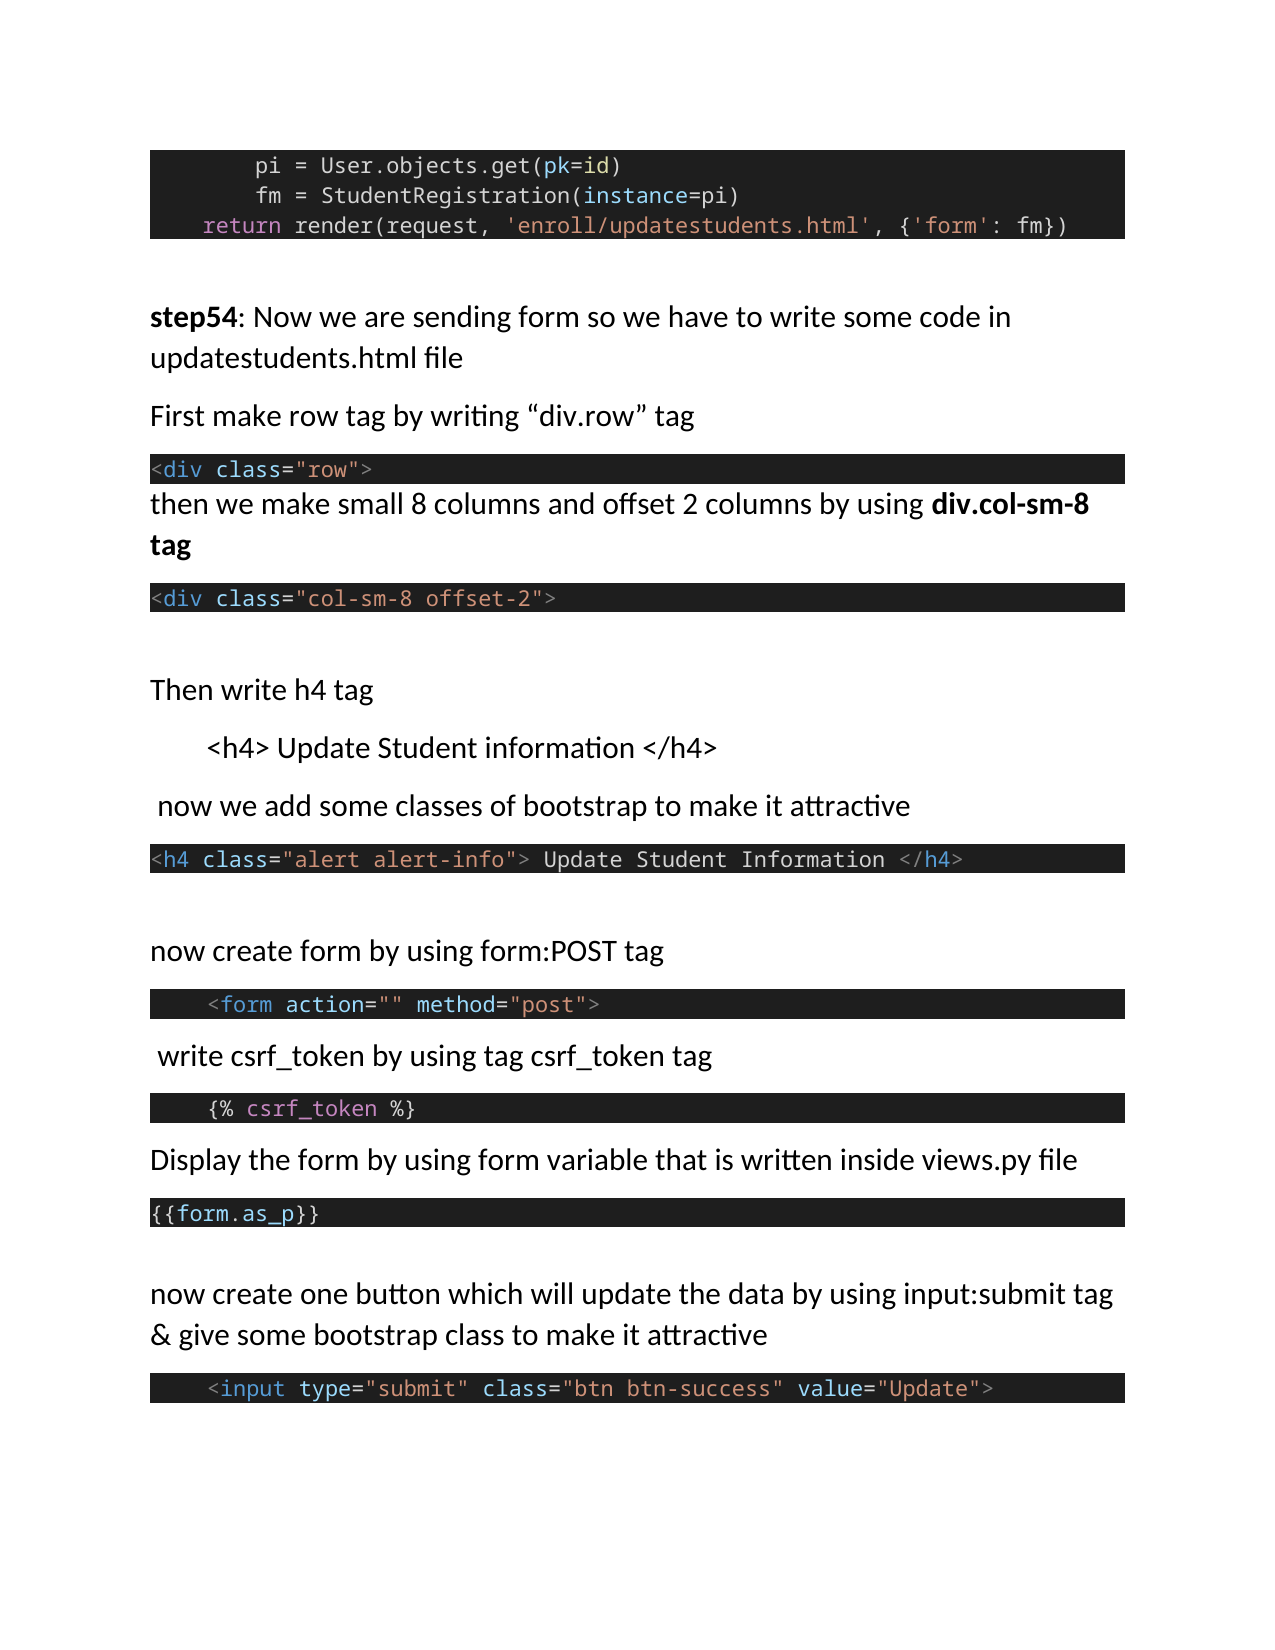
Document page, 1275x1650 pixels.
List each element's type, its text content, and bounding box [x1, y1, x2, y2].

text fm = StudentRegistration(instance=pi) [150, 180, 1125, 209]
text step54: Now we are sending form so we have to write some code in updatestudents.html file [150, 297, 1125, 376]
text now create form by using form:POST tag [150, 931, 1125, 969]
text then we make small 8 columns and offset 2 columns by using div.col-sm-8 tag [150, 484, 1125, 563]
text {{form.as_p}} [150, 1198, 1125, 1227]
text write csrf_token by using tag csrf_token tag [150, 1036, 1125, 1074]
text <div class="row"> [150, 454, 1125, 484]
text First make row tag by writing “div.row” tag [150, 396, 1125, 434]
text <h4> Update Student information </h4> [150, 728, 1125, 766]
text Display the form by using form variable that is written inside views.py file [150, 1140, 1125, 1178]
text return render(request, 'enroll/updatestudents.html', {'form': fm}) [150, 209, 1125, 239]
text pi = User.objects.get(pk=id) [150, 150, 1125, 180]
text now create one button which will update the data by using input:submit tag & give some bootstrap class to make it attractive [150, 1274, 1125, 1354]
text now we add some classes of bootstrap to make it attractive [150, 786, 1125, 824]
text <form action="" method="post"> [150, 989, 1125, 1019]
text <div class="col-sm-8 offset-2"> [150, 583, 1125, 612]
text <input type="submit" class="btn btn-success" value="Update"> [150, 1373, 1125, 1403]
text {% csrf_token %} [150, 1093, 1125, 1123]
text <h4 class="alert alert-info"> Update Student Information </h4> [150, 844, 1125, 873]
text Then write h4 tag [150, 670, 1125, 708]
